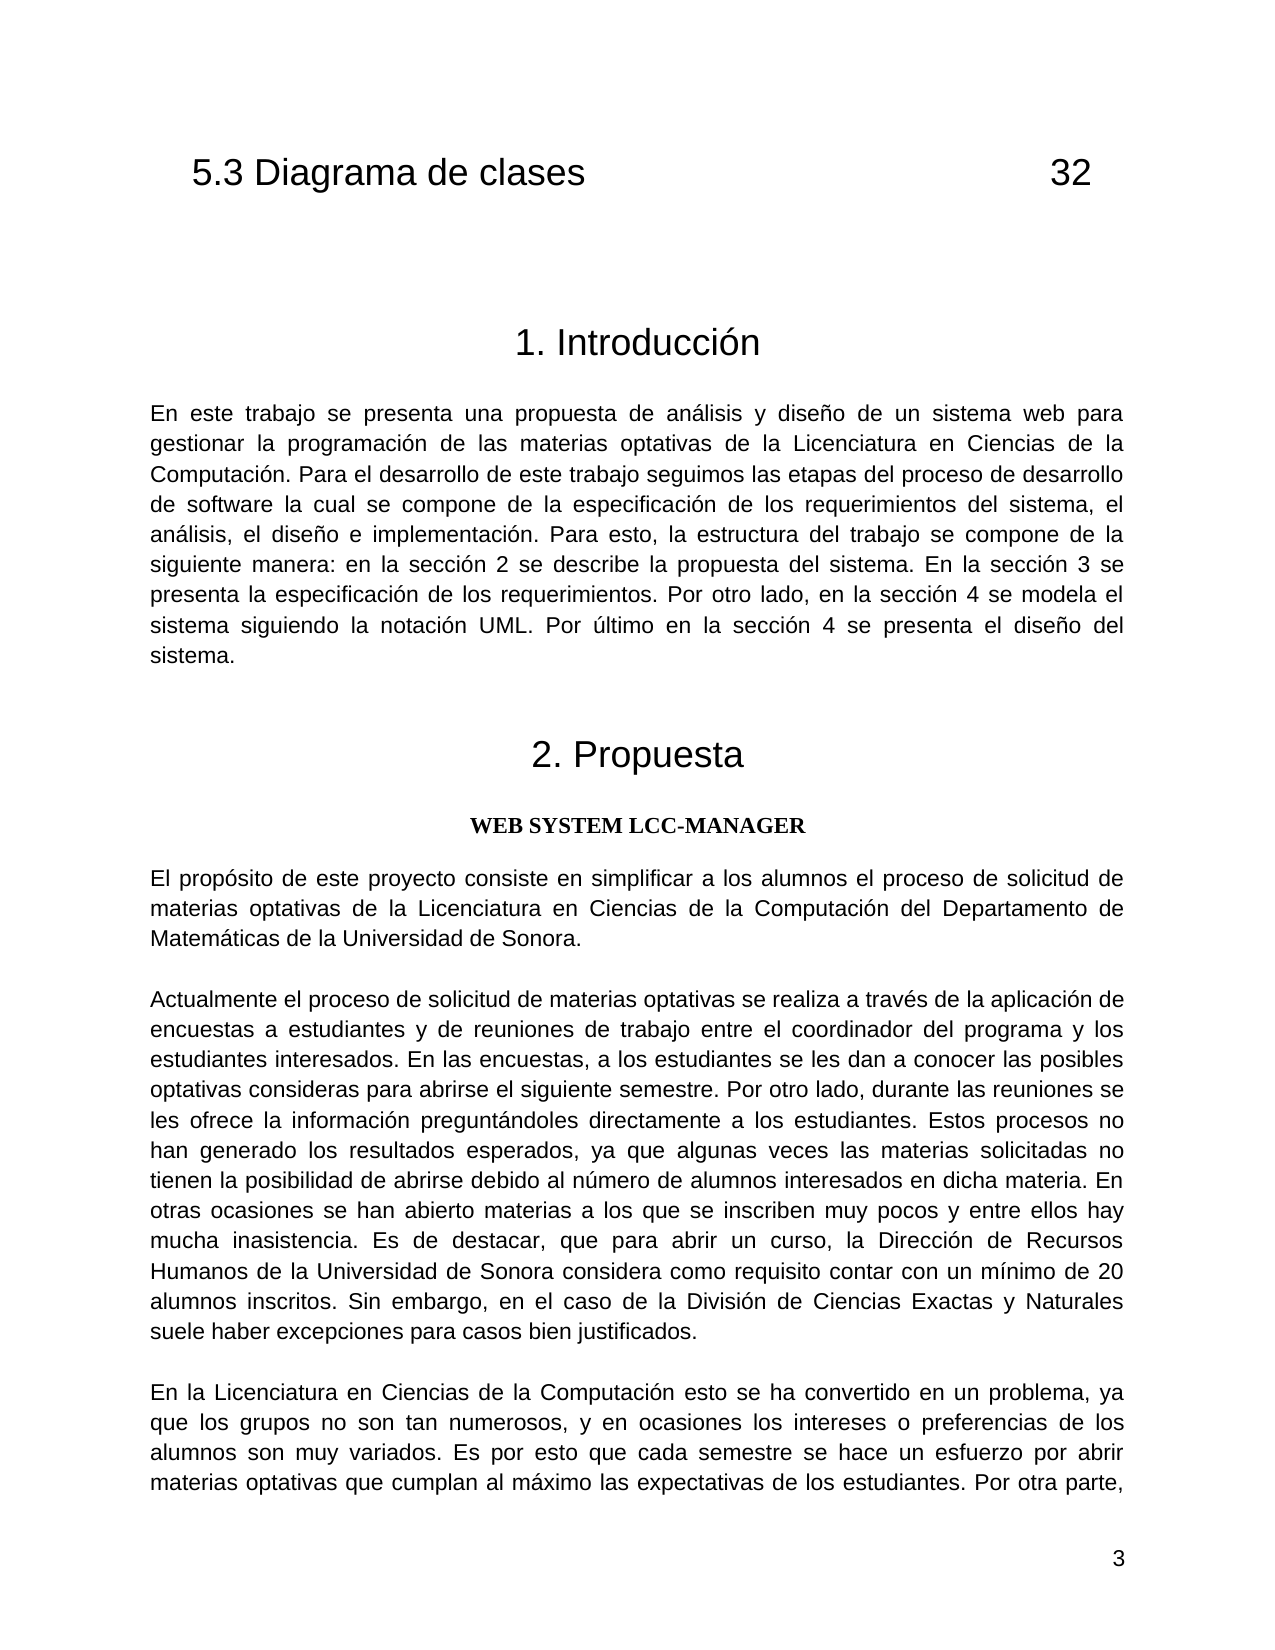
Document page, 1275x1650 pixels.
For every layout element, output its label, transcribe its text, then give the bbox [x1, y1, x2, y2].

text El propósito de este proyecto consiste en simplificar a los alumnos el proceso de solicitud de materias optativas de la Licenciatura en Ciencias de la Computación del Departamento de Matemáticas de la Universidad de Sonora. [150, 865, 1125, 952]
text 2. Propuesta [150, 732, 1125, 776]
text 5.3 Diagrama de clases 32 [150, 150, 1125, 193]
text En este trabajo se presenta una propuesta de análisis y diseño de un sistema web para gestionar la programación de las materias optativas de la Licenciatura en Ciencias de la Computación. Para el desarrollo de este trabajo seguimos las etapas del proceso de desarrollo de software la cual se compone de la especificación de los requerimientos del sistema, el análisis, el diseño e implementación. Para esto, la estructura del trabajo se compone de la siguiente manera: en la sección 2 se describe la propuesta del sistema. En la sección 3 se presenta la especificación de los requerimientos. Por otro lado, en la sección 4 se modela el sistema siguiendo la notación UML. Por último en la sección 4 se presenta el diseño del sistema. [150, 400, 1125, 668]
text WEB SYSTEM LCC-MANAGER [150, 812, 1125, 839]
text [150, 1378, 1125, 1496]
text 1. Introducción [150, 320, 1125, 363]
text Actualmente el proceso de solicitud de materias optativas se realiza a través de la aplicación de encuestas a estudiantes y de reuniones de trabajo entre el coordinador del programa y los estudiantes interesados. En las encuestas, a los estudiantes se les dan a conocer las posibles optativas consideras para abrirse el siguiente semestre. Por otro lado, durante las reuniones se les ofrece la información preguntándoles directamente a los estudiantes. Estos procesos no han generado los resultados esperados, ya que algunas veces las materias solicitadas no tienen la posibilidad de abrirse debido al número de alumnos interesados en dicha materia. En otras ocasiones se han abierto materias a los que se inscriben muy pocos y entre ellos hay mucha inasistencia. Es de destacar, que para abrir un curso, la Dirección de Recursos Humanos de la Universidad de Sonora considera como requisito contar con un mínimo de 20 alumnos inscritos. Sin embargo, en el caso de la División de Ciencias Exactas y Naturales suele haber excepciones para casos bien justificados. [150, 986, 1125, 1344]
